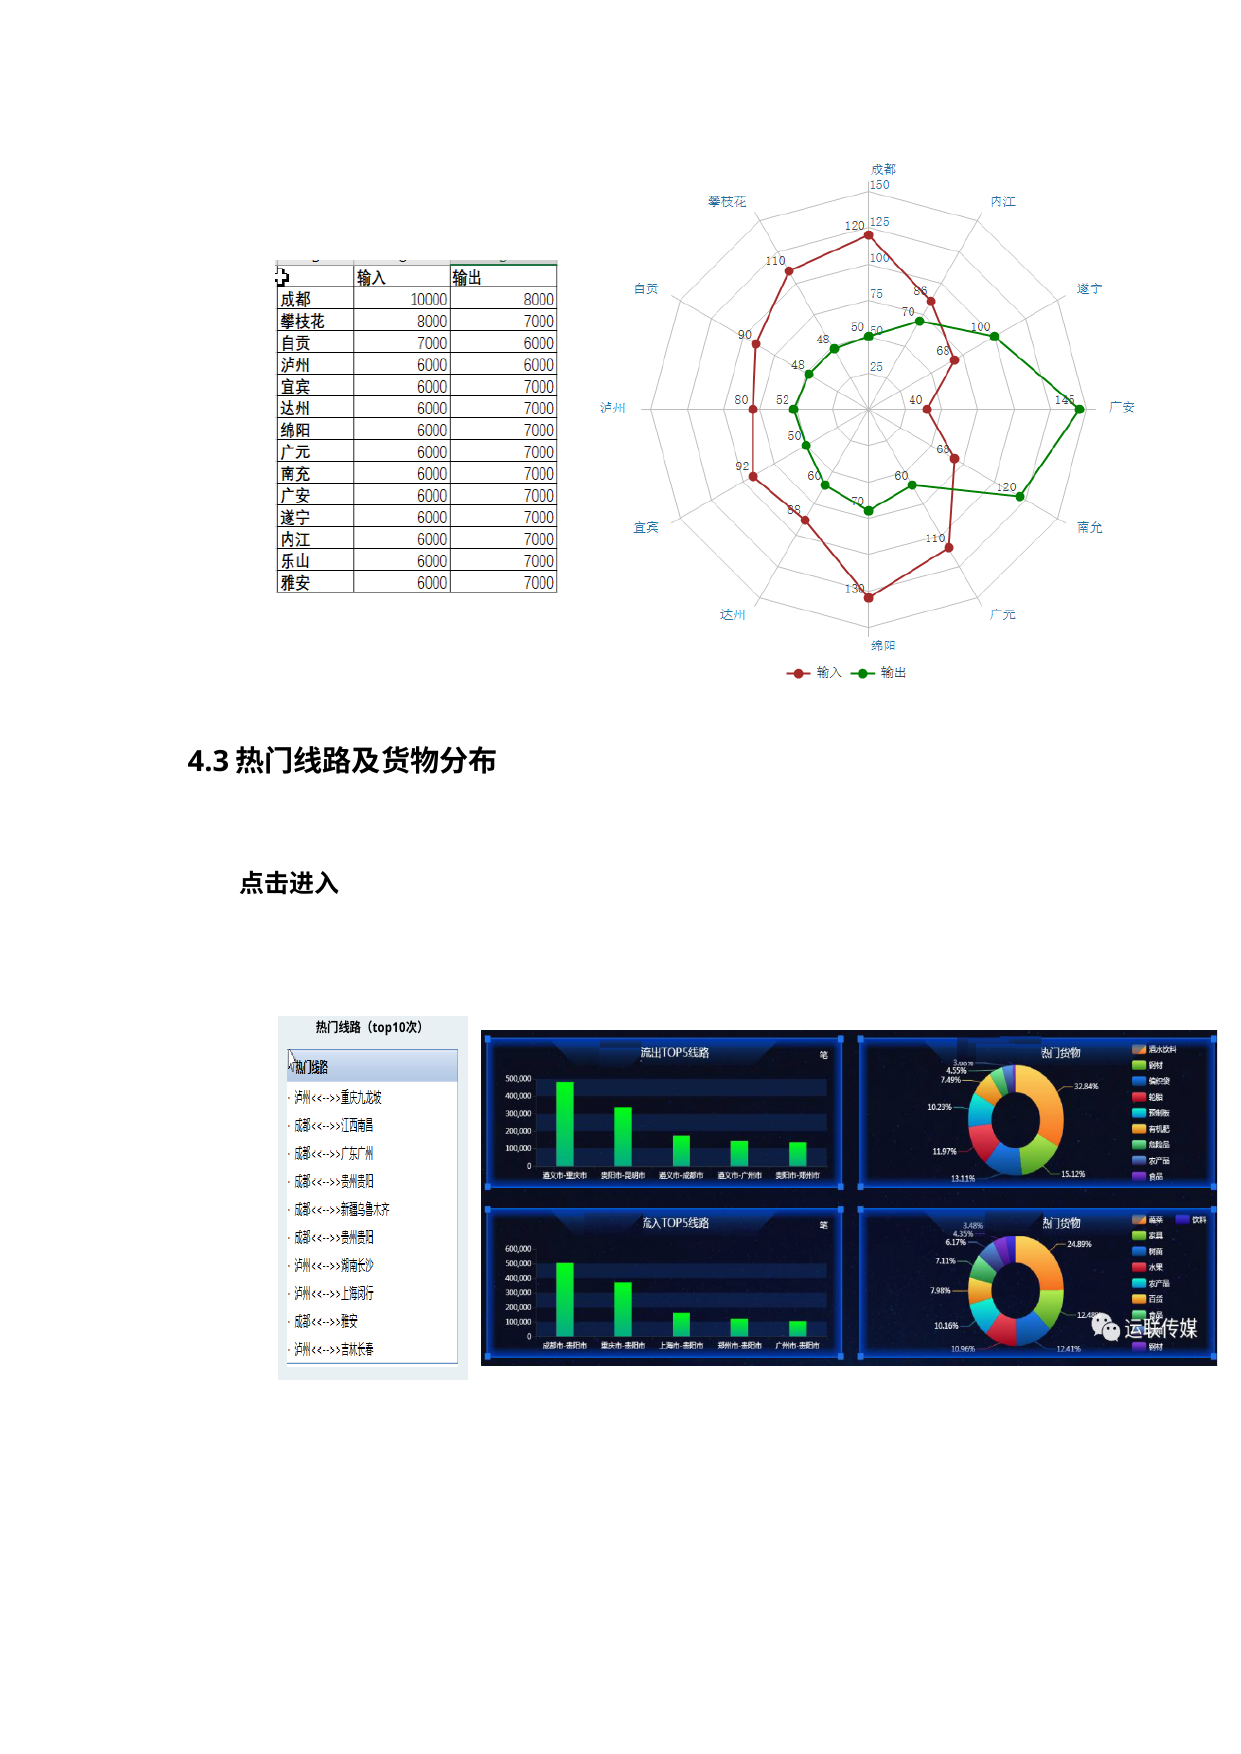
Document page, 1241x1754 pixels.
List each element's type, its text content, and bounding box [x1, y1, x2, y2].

subtitle 4.3热门线路及货物分布 [187, 726, 1053, 791]
text 点击进入 [187, 849, 1053, 914]
picture [275, 162, 1141, 682]
